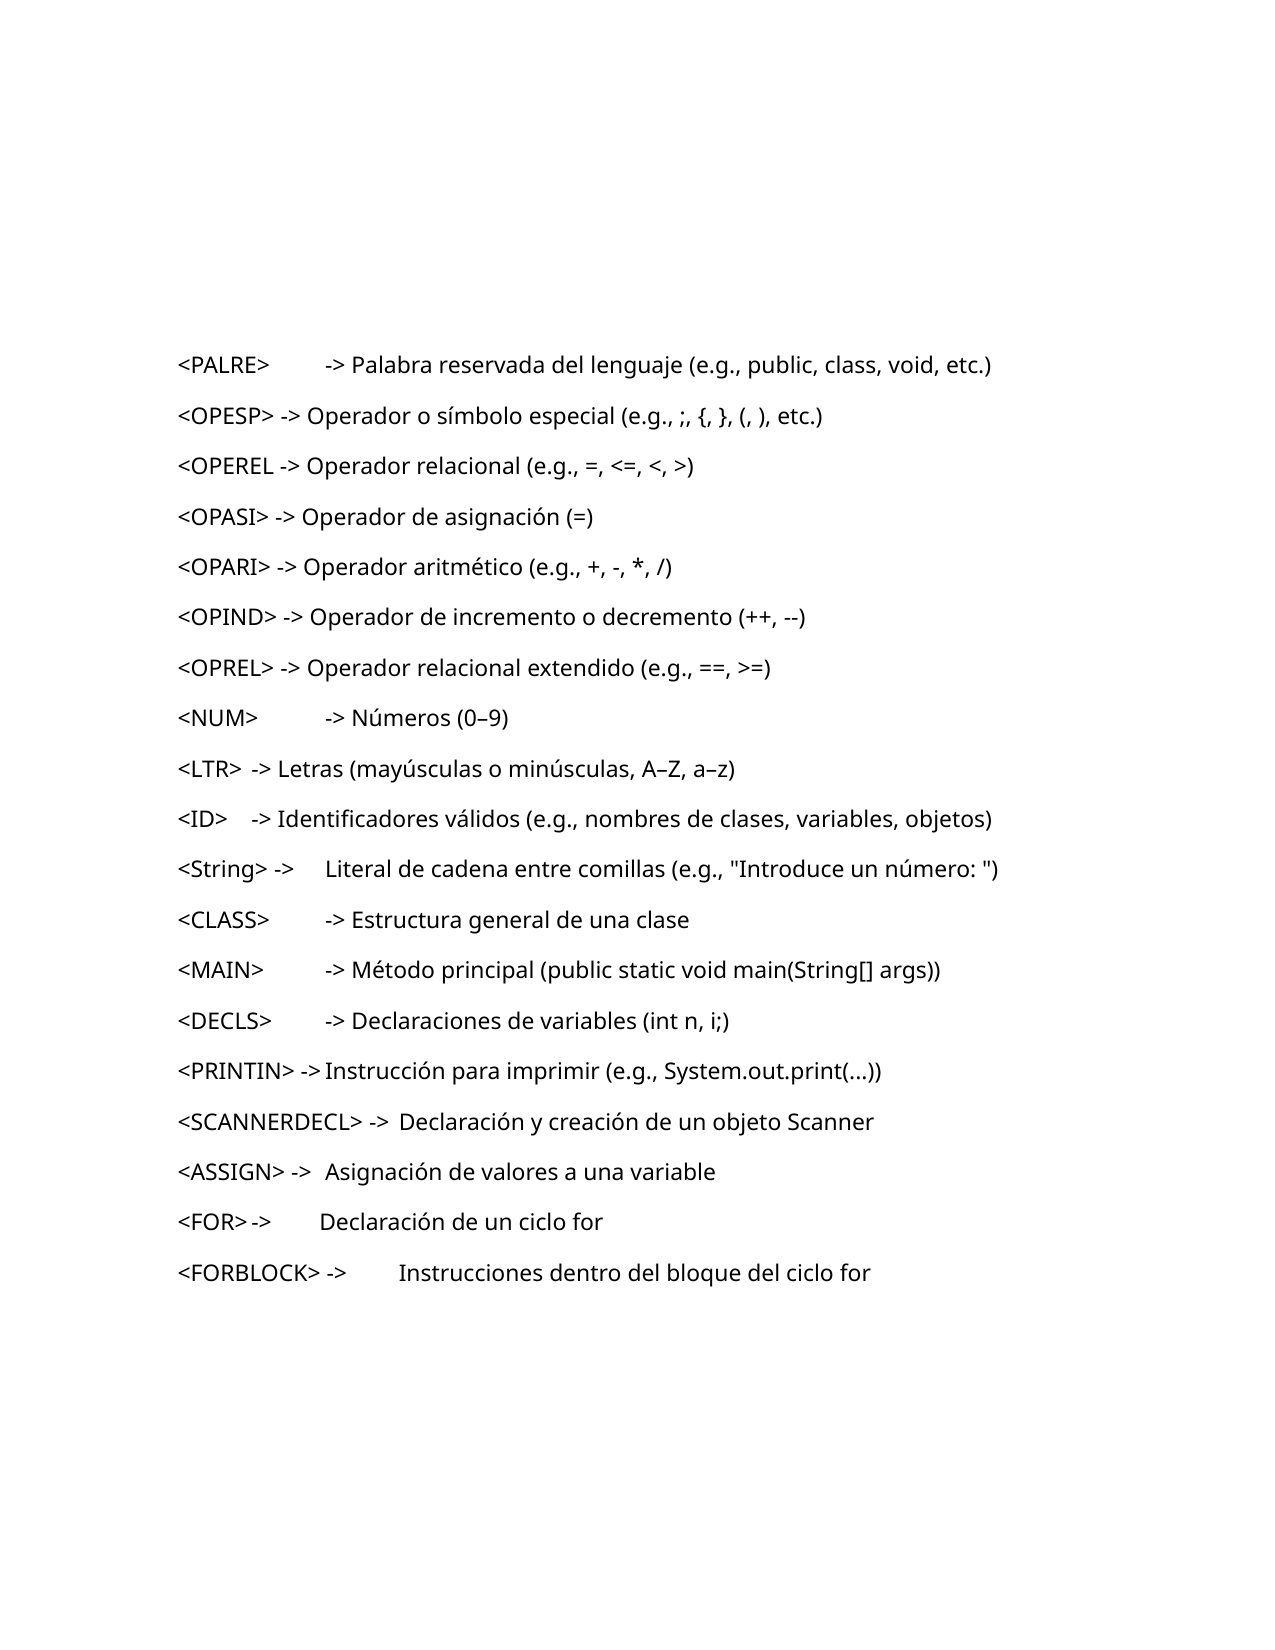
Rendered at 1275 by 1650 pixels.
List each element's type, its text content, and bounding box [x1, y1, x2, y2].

text <LTR> -> Letras (mayúsculas o minúsculas, A–Z, a–z) [177, 753, 1098, 784]
text <NUM> -> Números (0–9) [177, 702, 1098, 733]
text <CLASS> -> Estructura general de una clase [177, 904, 1098, 935]
text <OPREL> -> Operador relacional extendido (e.g., ==, >=) [177, 652, 1098, 683]
text <OPASI> -> Operador de asignación (=) [177, 501, 1098, 532]
text <String> -> Literal de cadena entre comillas (e.g., "Introduce un número: ") [177, 853, 1098, 885]
text <PRINTIN> -> Instrucción para imprimir (e.g., System.out.print(...)) [177, 1055, 1098, 1086]
text <OPARI> -> Operador aritmético (e.g., +, -, *, /) [177, 551, 1098, 582]
text <OPESP> -> Operador o símbolo especial (e.g., ;, {, }, (, ), etc.) [177, 400, 1098, 431]
text <OPIND> -> Operador de incremento o decremento (++, --) [177, 601, 1098, 633]
text <MAIN> -> Método principal (public static void main(String[] args)) [177, 954, 1098, 986]
text <FOR> -> Declaración de un ciclo for [177, 1206, 1098, 1238]
text <DECLS> -> Declaraciones de variables (int n, i;) [177, 1005, 1098, 1036]
text <SCANNERDECL> -> Declaración y creación de un objeto Scanner [177, 1106, 1098, 1137]
text <FORBLOCK> -> Instrucciones dentro del bloque del ciclo for [177, 1257, 1098, 1288]
text <ID> -> Identificadores válidos (e.g., nombres de clases, variables, objetos) [177, 803, 1098, 834]
text <PALRE> -> Palabra reservada del lenguaje (e.g., public, class, void, etc.) [177, 349, 1098, 381]
text <OPEREL -> Operador relacional (e.g., =, <=, <, >) [177, 450, 1098, 481]
text <ASSIGN> -> Asignación de valores a una variable [177, 1156, 1098, 1187]
